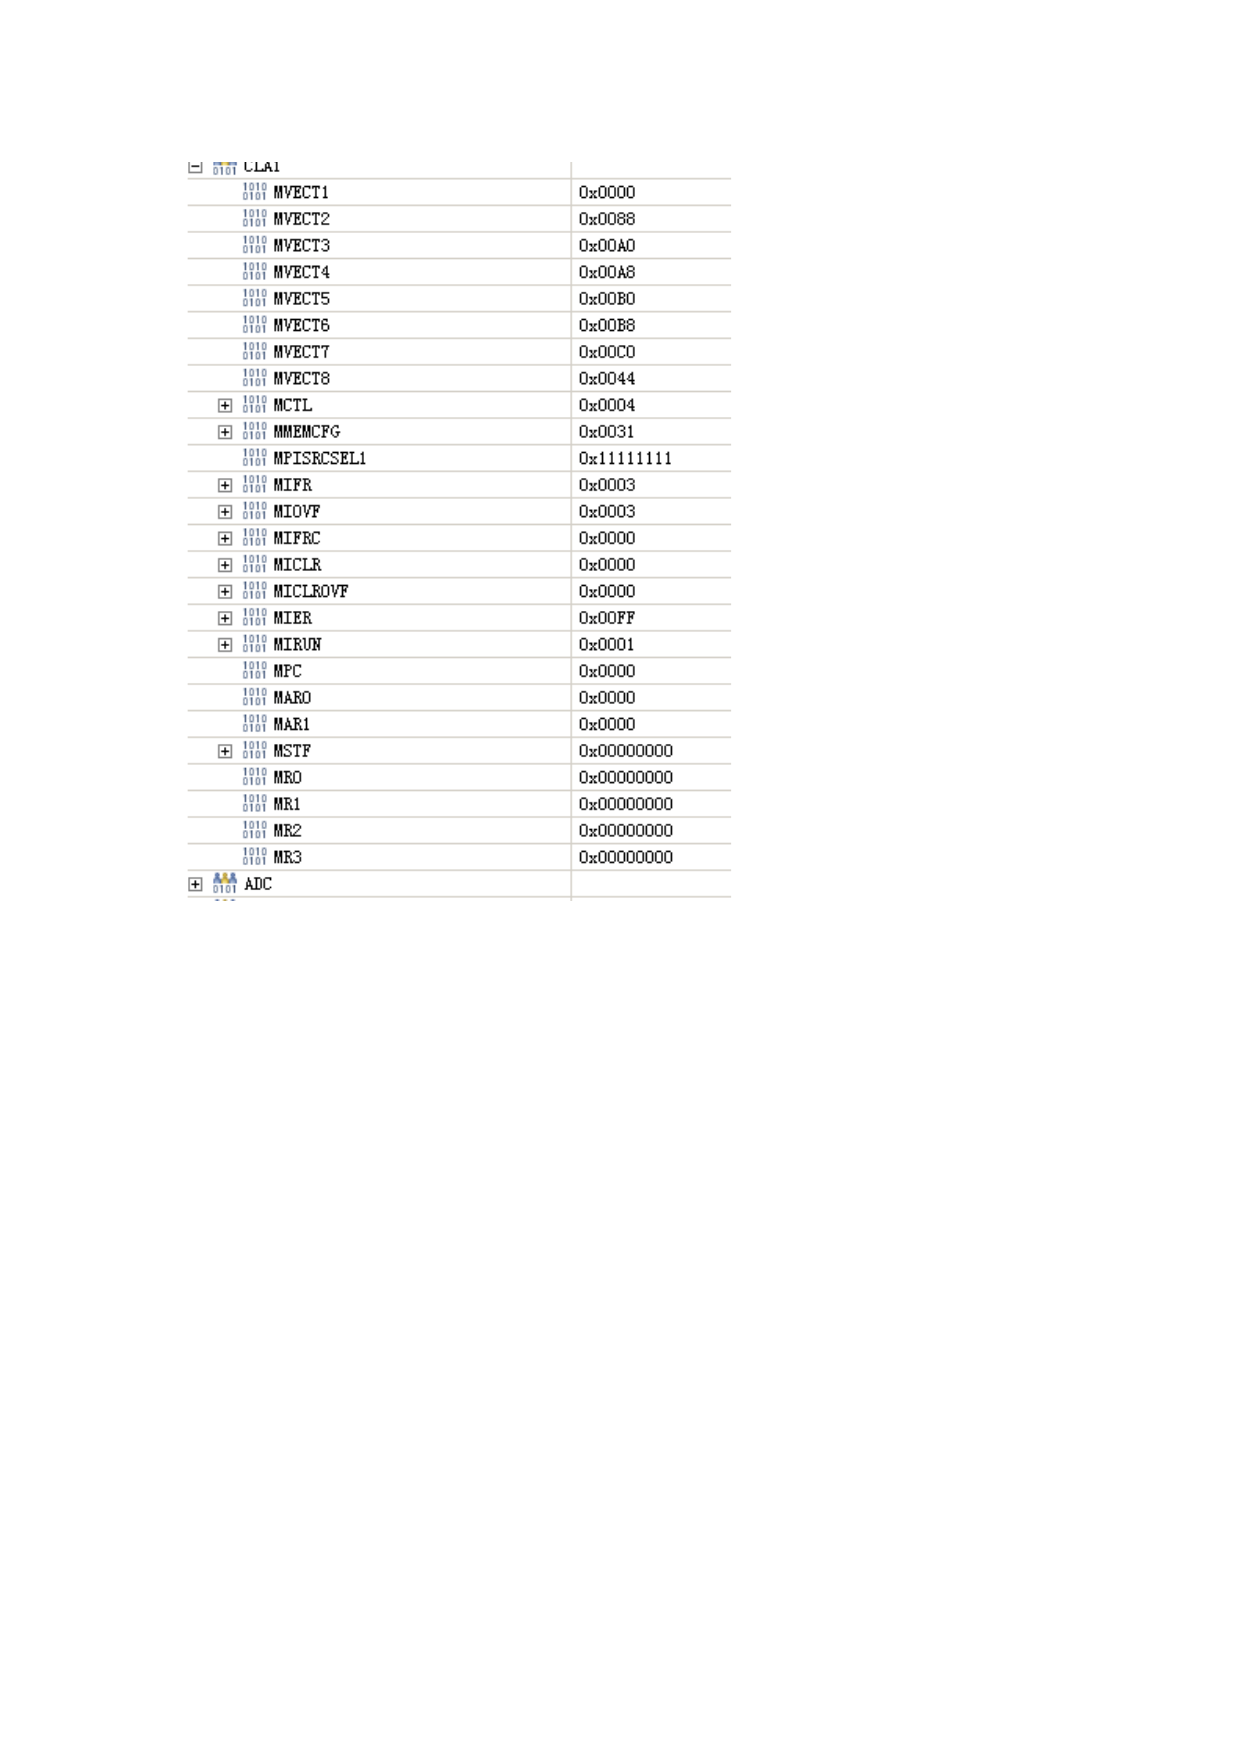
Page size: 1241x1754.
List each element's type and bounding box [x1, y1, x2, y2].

picture [187, 162, 732, 901]
